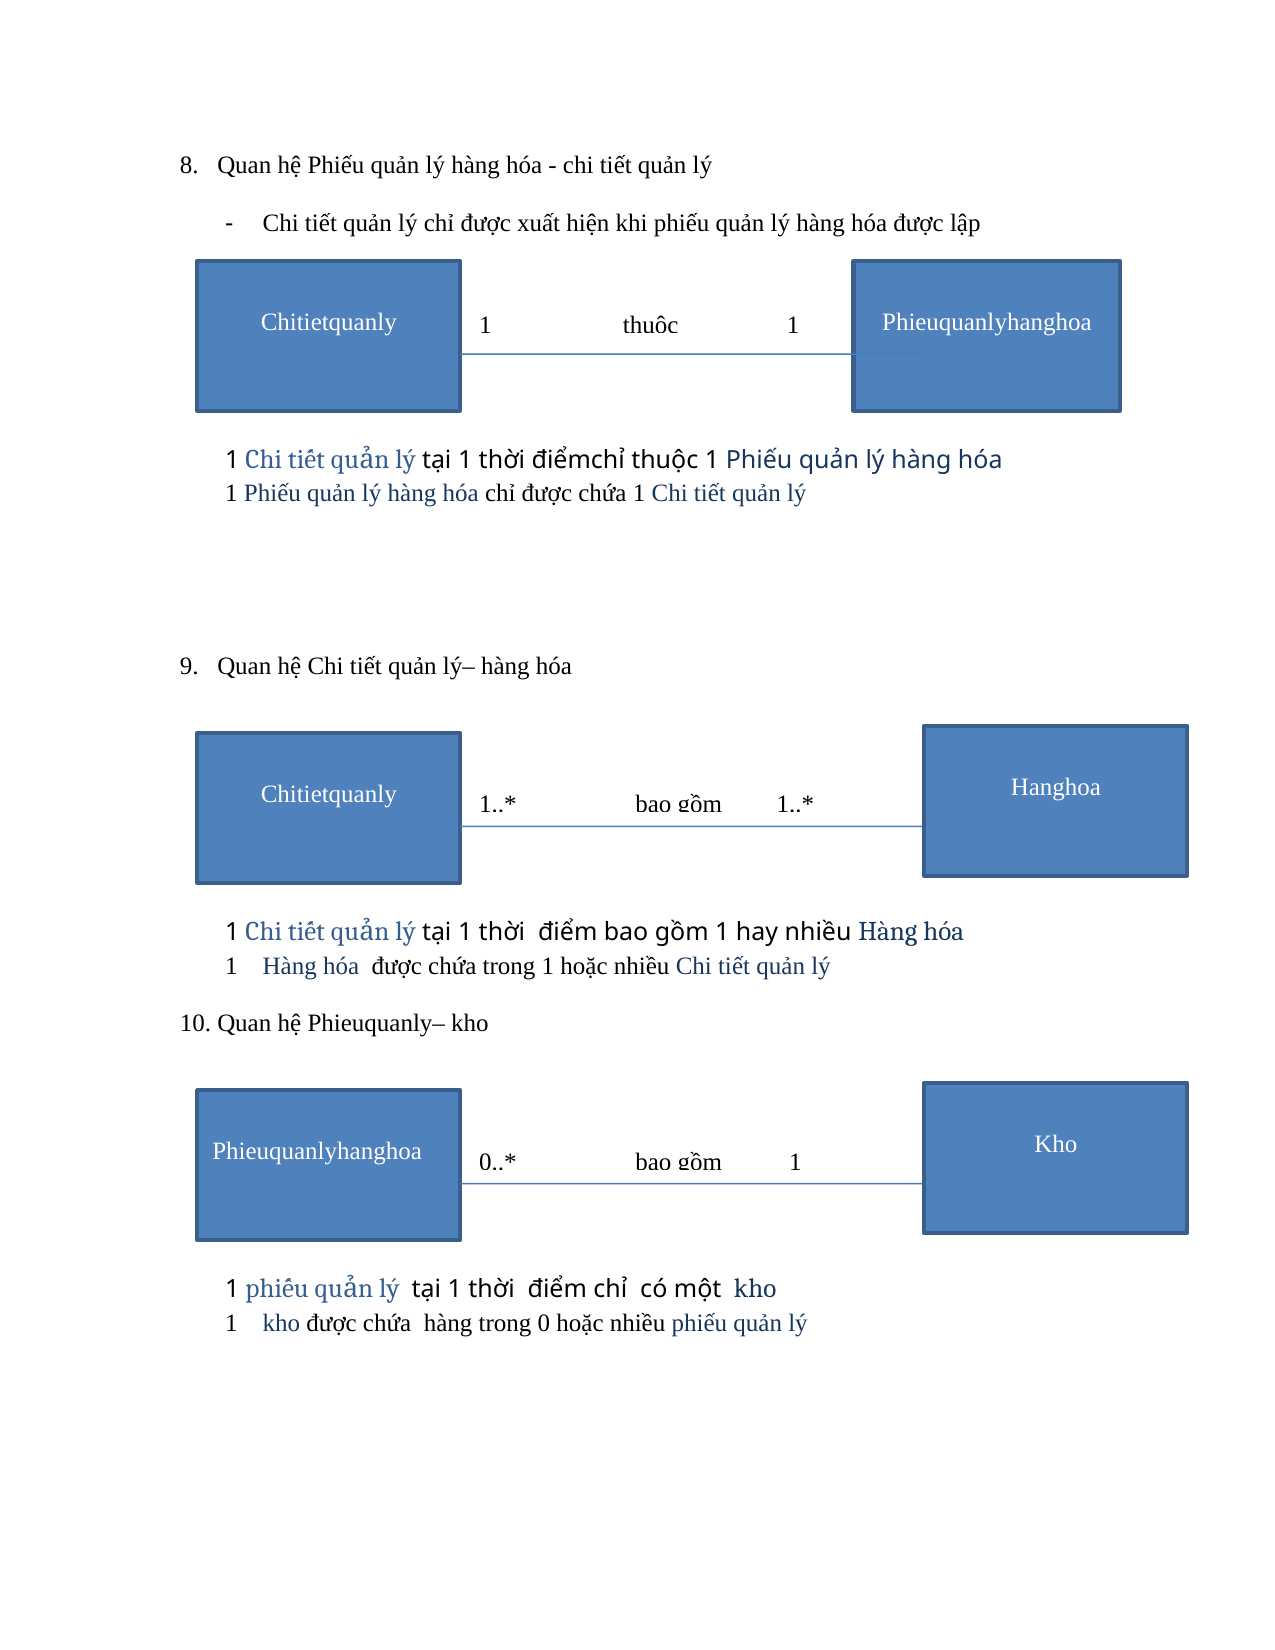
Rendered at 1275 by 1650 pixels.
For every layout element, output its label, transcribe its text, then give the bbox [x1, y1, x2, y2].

list kho được chứa hàng trong 0 hoặc nhiều phiếu quản lý [225, 1308, 1125, 1337]
list Quan hệ Chi tiết quản lý– hàng hóa [179, 651, 1125, 680]
subtitle 1 Chi tiết quản lý tại 1 thời điểm bao gồm 1 hay nhiều Hàng hóa [225, 914, 1125, 948]
list Quan hệ Phieuquanly– kho [179, 1008, 1125, 1037]
subtitle 1 Chi tiết quản lý tại 1 thời điểmchỉ thuộc 1 Phiếu quản lý hàng hóa [225, 442, 1125, 476]
list Chi tiết quản lý chỉ được xuất hiện khi phiếu quản lý hàng hóa được lập [225, 207, 1125, 236]
subtitle 1 phiếu quản lý tại 1 thời điểm chỉ có một kho [225, 1271, 1125, 1305]
text 1 Phiếu quản lý hàng hóa chỉ được chứa 1 Chi tiết quản lý [150, 478, 1125, 507]
list Hàng hóa được chứa trong 1 hoặc nhiều Chi tiết quản lý [225, 951, 1125, 979]
list Quan hệ Phiếu quản lý hàng hóa - chi tiết quản lý [179, 150, 1125, 179]
